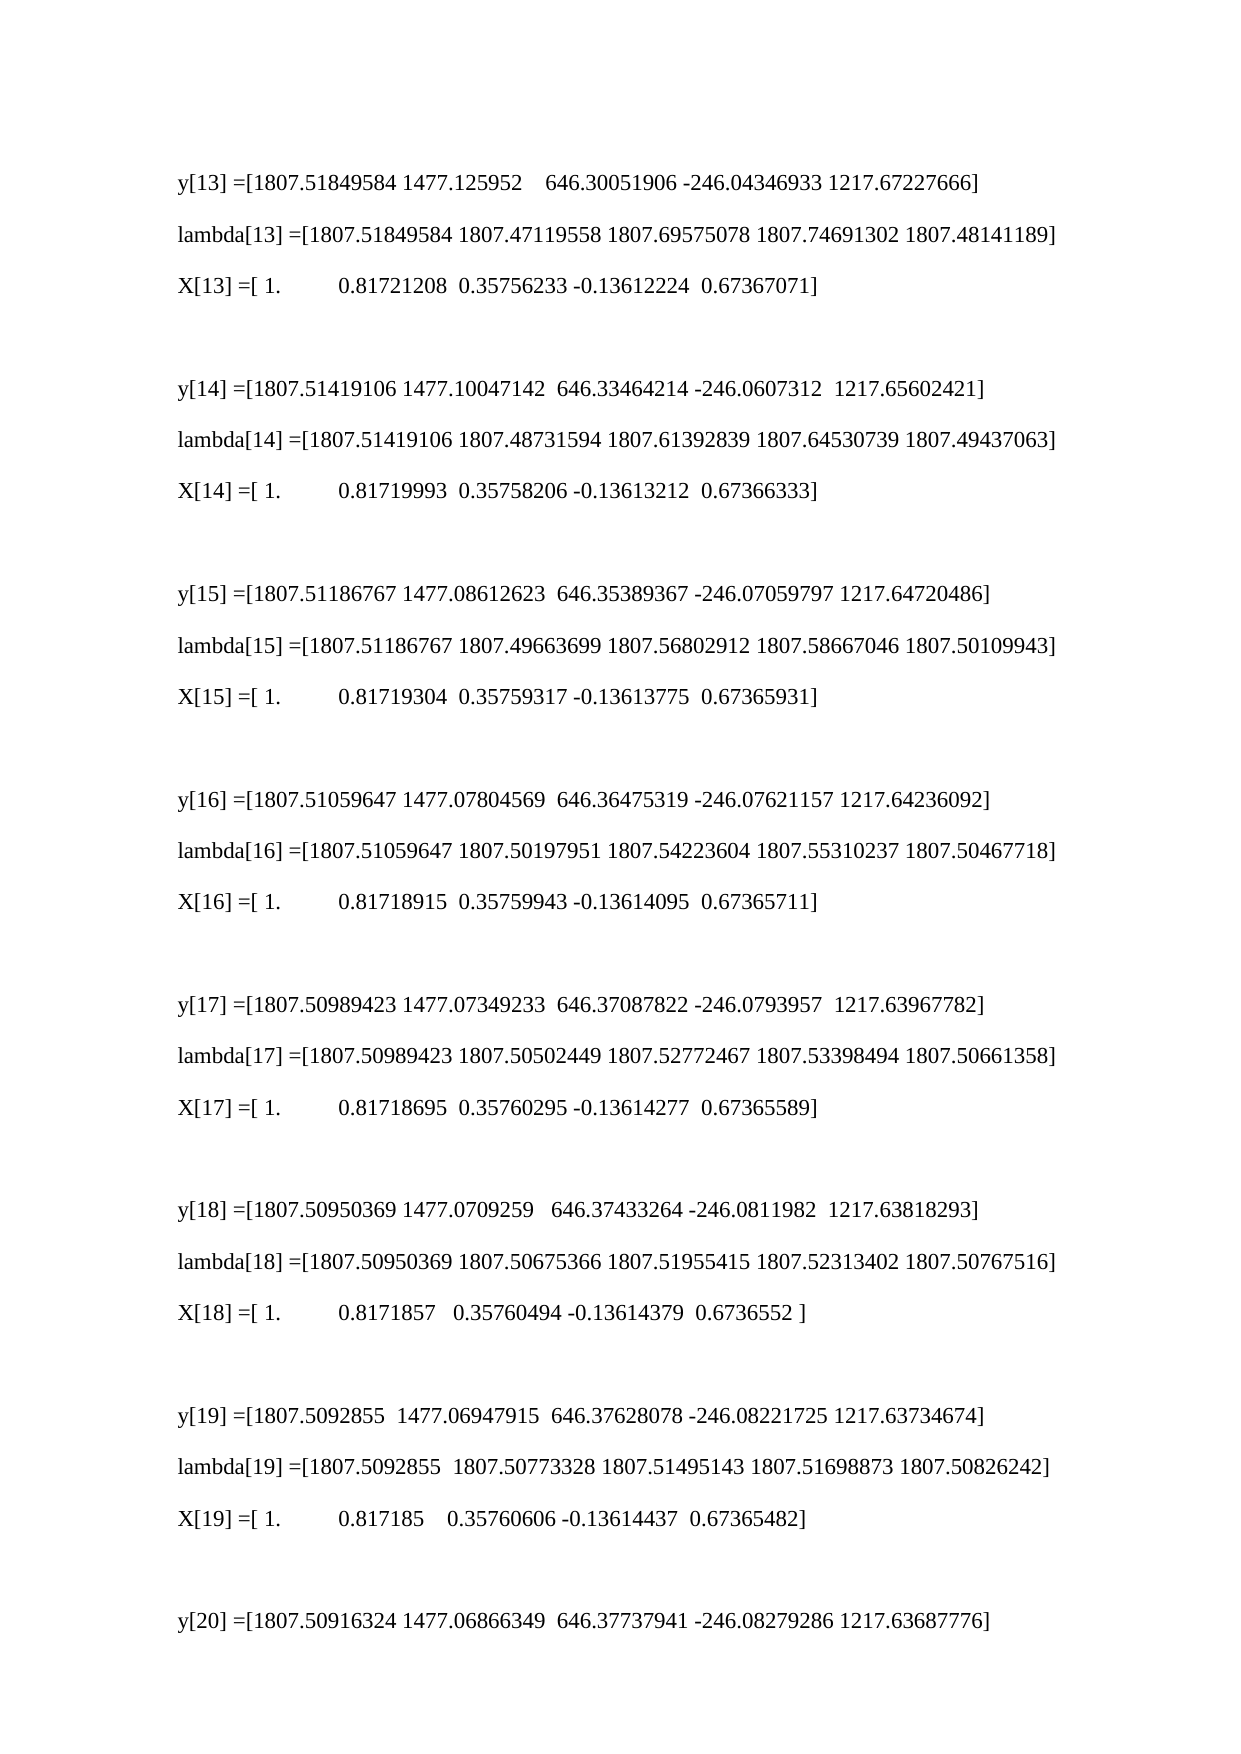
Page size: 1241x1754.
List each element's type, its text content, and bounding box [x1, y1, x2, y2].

text y[13] =[1807.51849584 1477.125952 646.30051906 -246.04346933 1217.67227666] [177, 169, 1152, 196]
text lambda[19] =[1807.5092855 1807.50773328 1807.51495143 1807.51698873 1807.50826242] [177, 1453, 1152, 1480]
text X[14] =[ 1. 0.81719993 0.35758206 -0.13613212 0.67366333] [177, 478, 1152, 504]
text X[16] =[ 1. 0.81718915 0.35759943 -0.13614095 0.67365711] [177, 888, 1152, 915]
text y[20] =[1807.50916324 1477.06866349 646.37737941 -246.08279286 1217.63687776] [177, 1607, 1152, 1634]
text y[16] =[1807.51059647 1477.07804569 646.36475319 -246.07621157 1217.64236092] [177, 786, 1152, 812]
text lambda[14] =[1807.51419106 1807.48731594 1807.61392839 1807.64530739 1807.49437063] [177, 426, 1152, 453]
text y[17] =[1807.50989423 1477.07349233 646.37087822 -246.0793957 1217.63967782] [177, 991, 1152, 1017]
text y[19] =[1807.5092855 1477.06947915 646.37628078 -246.08221725 1217.63734674] [177, 1402, 1152, 1428]
text y[14] =[1807.51419106 1477.10047142 646.33464214 -246.0607312 1217.65602421] [177, 375, 1152, 401]
text y[18] =[1807.50950369 1477.0709259 646.37433264 -246.0811982 1217.63818293] [177, 1197, 1152, 1223]
text X[18] =[ 1. 0.8171857 0.35760494 -0.13614379 0.6736552 ] [177, 1299, 1152, 1326]
text y[15] =[1807.51186767 1477.08612623 646.35389367 -246.07059797 1217.64720486] [177, 580, 1152, 607]
text X[19] =[ 1. 0.817185 0.35760606 -0.13614437 0.67365482] [177, 1505, 1152, 1531]
text lambda[15] =[1807.51186767 1807.49663699 1807.56802912 1807.58667046 1807.50109943] [177, 632, 1152, 658]
text lambda[18] =[1807.50950369 1807.50675366 1807.51955415 1807.52313402 1807.50767516] [177, 1248, 1152, 1274]
text X[13] =[ 1. 0.81721208 0.35756233 -0.13612224 0.67367071] [177, 272, 1152, 298]
text X[15] =[ 1. 0.81719304 0.35759317 -0.13613775 0.67365931] [177, 683, 1152, 709]
text X[17] =[ 1. 0.81718695 0.35760295 -0.13614277 0.67365589] [177, 1094, 1152, 1120]
text lambda[13] =[1807.51849584 1807.47119558 1807.69575078 1807.74691302 1807.48141189] [177, 221, 1152, 247]
text lambda[17] =[1807.50989423 1807.50502449 1807.52772467 1807.53398494 1807.50661358] [177, 1042, 1152, 1069]
text lambda[16] =[1807.51059647 1807.50197951 1807.54223604 1807.55310237 1807.50467718] [177, 837, 1152, 863]
